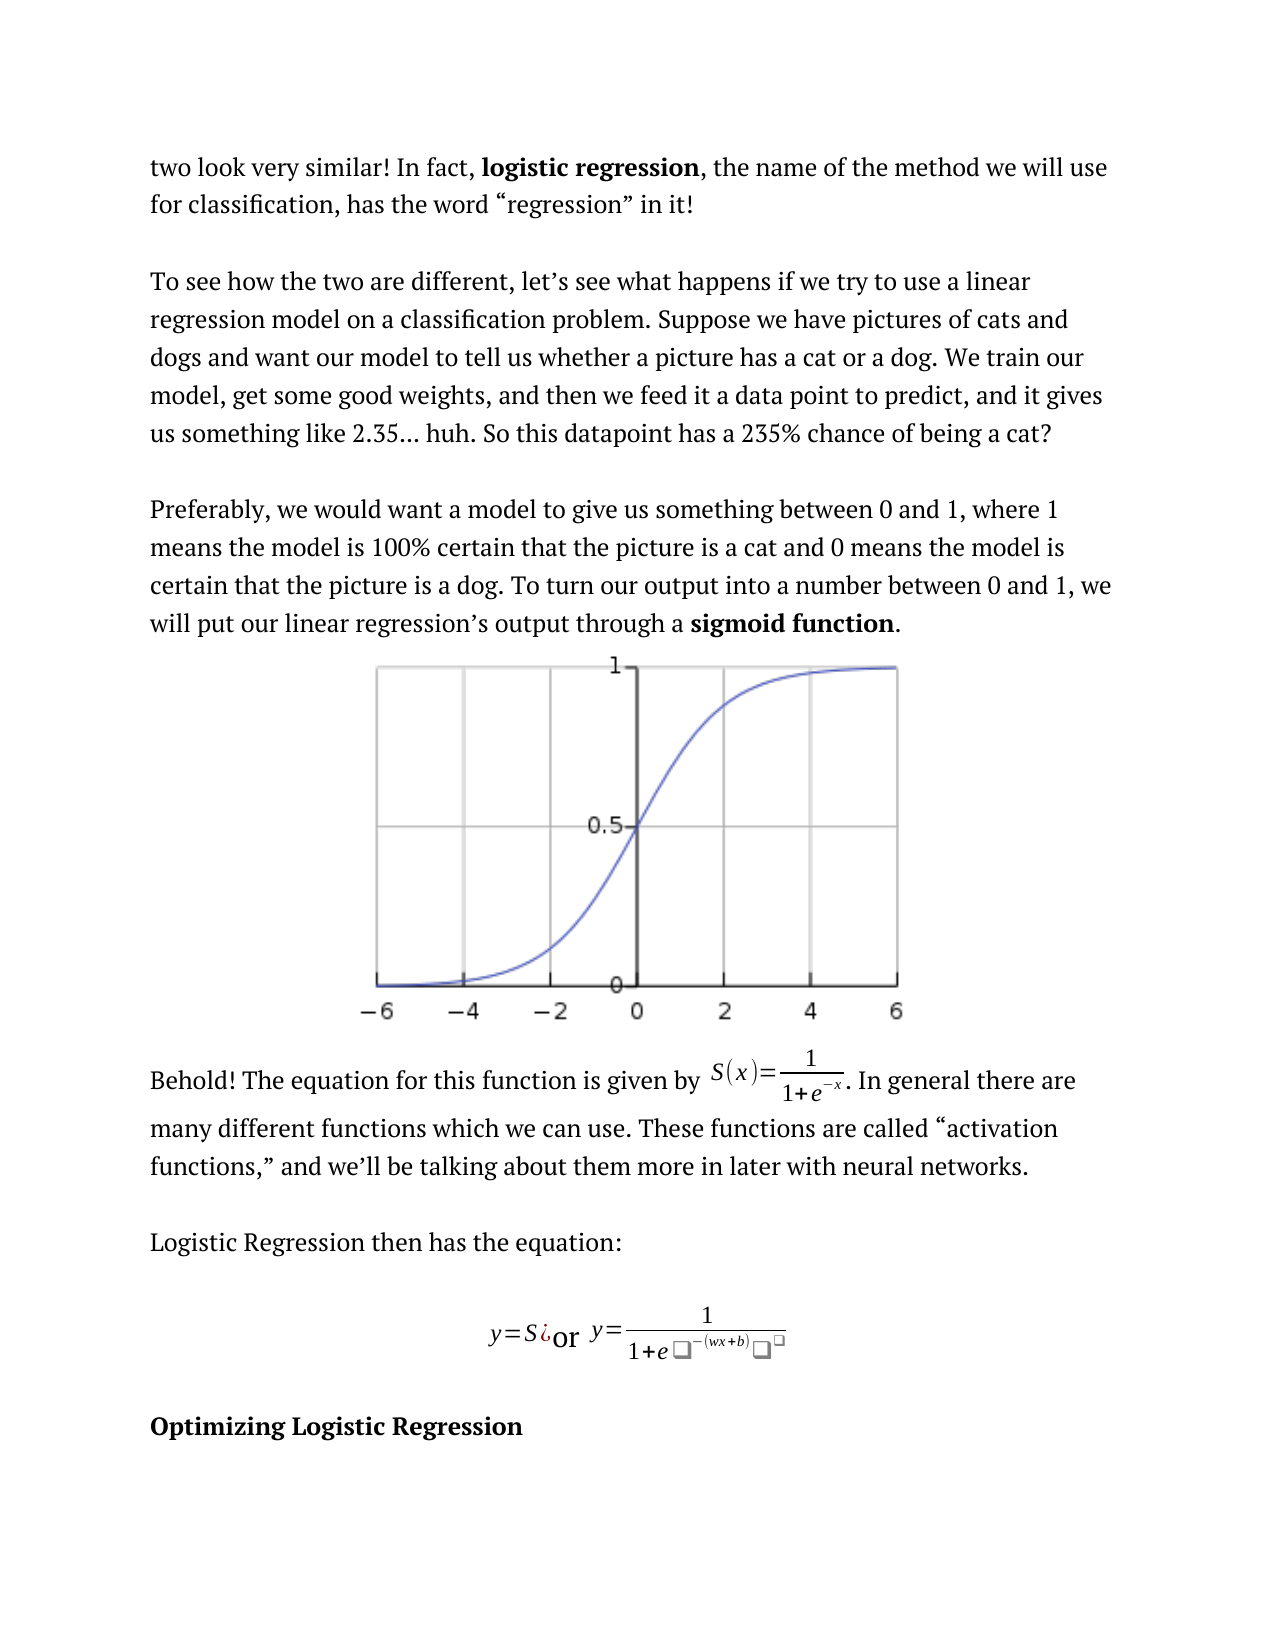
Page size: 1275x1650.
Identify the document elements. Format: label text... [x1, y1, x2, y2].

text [150, 150, 1125, 221]
text or [150, 1302, 1125, 1364]
text Behold! The equation for this function is given by . In general there are many different functions which we can use. These functions are called “activation functions,” and we’ll be talking about them more in later with neural networks. [150, 1044, 1125, 1183]
text To see how the two are different, let’s see what happens if we try to use a linear regression model on a classification problem. Suppose we have pictures of cats and dogs and want our model to tell us whether a picture has a cat or a dog. We train our model, get some good weights, and then we feed it a data point to predict, and it gives us something like 2.35... huh. So this datapoint has a 235% chance of being a cat? [150, 264, 1125, 449]
text Optimizing Logistic Regression [150, 1410, 1125, 1443]
text Preferably, we would want a model to give us something between 0 and 1, where 1 means the model is 100% certain that the picture is a cat and 0 means the model is certain that the picture is a dog. To turn our output into a number between 0 and 1, we will put our linear regression’s output through a sigmoid function. [150, 492, 1125, 639]
picture [339, 644, 936, 1040]
text Logistic Regression then has the equation: [150, 1226, 1125, 1259]
